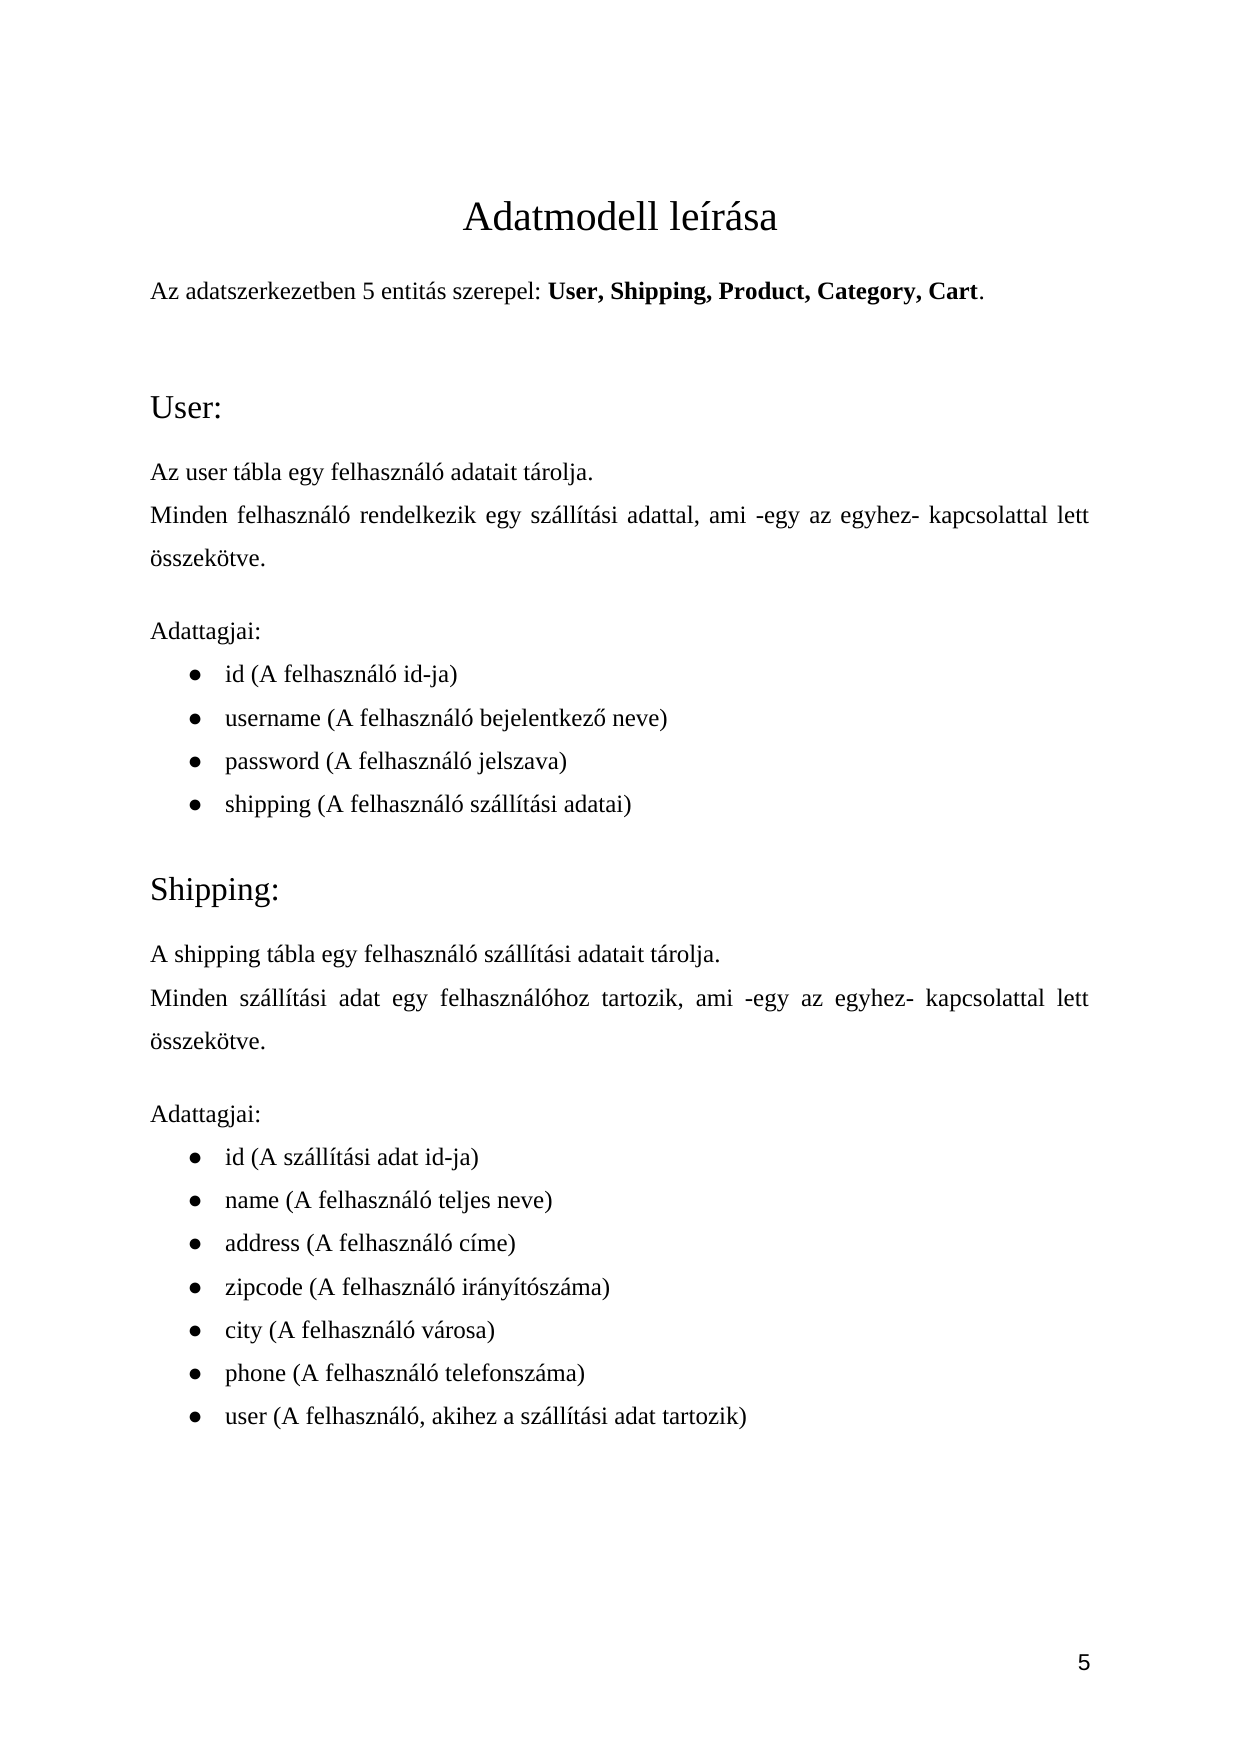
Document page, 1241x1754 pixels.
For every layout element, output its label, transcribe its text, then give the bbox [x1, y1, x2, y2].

list name (A felhasználó teljes neve) [187, 1185, 1090, 1214]
text Minden felhasználó rendelkezik egy szállítási adattal, ami -egy az egyhez- kapcsolattal lett összekötve. [150, 500, 1090, 572]
list password (A felhasználó jelszava) [187, 746, 1090, 774]
list address (A felhasználó címe) [187, 1228, 1090, 1257]
text Az adatszerkezetben 5 entitás szerepel: User, Shipping, Product, Category, Cart. [150, 276, 1090, 305]
list id (A felhasználó id-ja) [187, 659, 1090, 688]
text Az user tábla egy felhasználó adatait tárolja. [150, 457, 1090, 486]
list city (A felhasználó városa) [187, 1315, 1090, 1343]
subtitle Adatmodell leírása [150, 192, 1090, 239]
subtitle User: [150, 387, 1090, 425]
list shipping (A felhasználó szállítási adatai) [187, 789, 1090, 818]
list id (A szállítási adat id-ja) [187, 1142, 1090, 1171]
text Adattagjai: [150, 616, 1090, 645]
text A shipping tábla egy felhasználó szállítási adatait tárolja. [150, 939, 1090, 968]
subtitle Shipping: [150, 869, 1090, 908]
text Minden szállítási adat egy felhasználóhoz tartozik, ami -egy az egyhez- kapcsolattal lett összekötve. [150, 983, 1090, 1054]
list username (A felhasználó bejelentkező neve) [187, 703, 1090, 731]
list zipcode (A felhasználó irányítószáma) [187, 1272, 1090, 1300]
list phone (A felhasználó telefonszáma) [187, 1358, 1090, 1387]
list user (A felhasználó, akihez a szállítási adat tartozik) [187, 1401, 1090, 1430]
text Adattagjai: [150, 1099, 1090, 1128]
